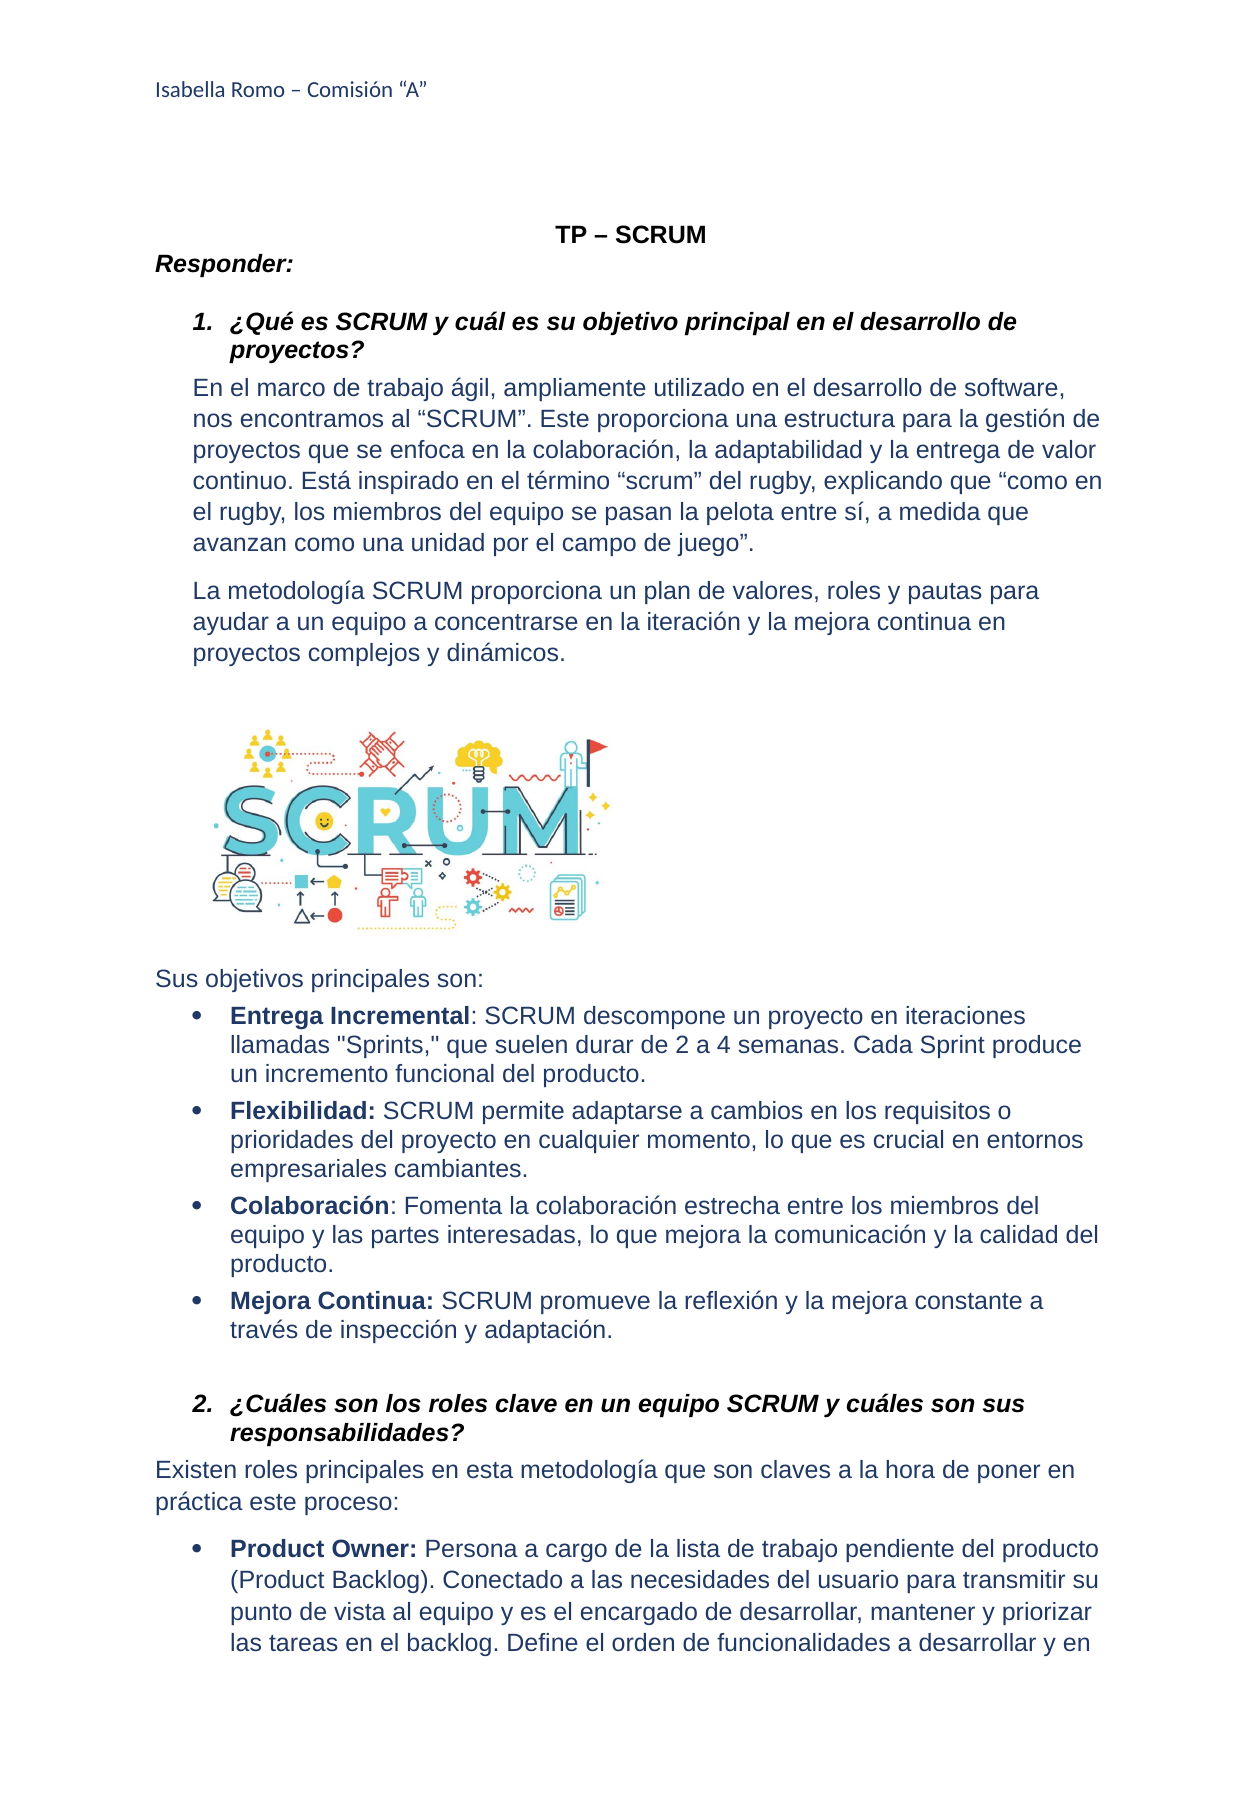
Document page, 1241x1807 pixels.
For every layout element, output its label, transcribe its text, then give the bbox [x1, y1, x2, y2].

picture [155, 685, 646, 956]
text Responder: [155, 249, 1107, 278]
text La metodología SCRUM proporciona un plan de valores, roles y pautas para ayudar a un equipo a concentrarse en la iteración y la mejora continua en proyectos complejos y dinámicos. [192, 576, 1107, 666]
list Entrega Incremental: SCRUM descompone un proyecto en iteraciones llamadas "Sprints," que suelen durar de 2 a 4 semanas. Cada Sprint produce un incremento funcional del producto. [192, 1001, 1107, 1088]
list Colaboración: Fomenta la colaboración estrecha entre los miembros del equipo y las partes interesadas, lo que mejora la comunicación y la calidad del producto. [192, 1191, 1107, 1277]
text TP – SCRUM [155, 220, 1107, 249]
text Sus objetivos principales son: [155, 964, 1107, 993]
text En el marco de trabajo ágil, ampliamente utilizado en el desarrollo de software, nos encontramos al “SCRUM”. Este proporciona una estructura para la gestión de proyectos que se enfoca en la colaboración, la adaptabilidad y la entrega de valor continuo. Está inspirado en el término “scrum” del rugby, explicando que “como en el rugby, los miembros del equipo se pasan la pelota entre sí, a medida que avanzan como una unidad por el campo de juego”. [192, 373, 1107, 557]
list Flexibilidad: SCRUM permite adaptarse a cambios en los requisitos o prioridades del proyecto en cualquier momento, lo que es crucial en entornos empresariales cambiantes. [192, 1096, 1107, 1183]
list ¿Cuáles son los roles clave en un equipo SCRUM y cuáles son sus responsabilidades? [192, 1389, 1107, 1447]
list Mejora Continua: SCRUM promueve la reflexión y la mejora constante a través de inspección y adaptación. [192, 1286, 1107, 1344]
list ¿Qué es SCRUM y cuál es su objetivo principal en el desarrollo de proyectos? [192, 307, 1107, 364]
text Existen roles principales en esta metodología que son claves a la hora de poner en práctica este proceso: [155, 1456, 1107, 1515]
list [192, 1534, 1107, 1656]
